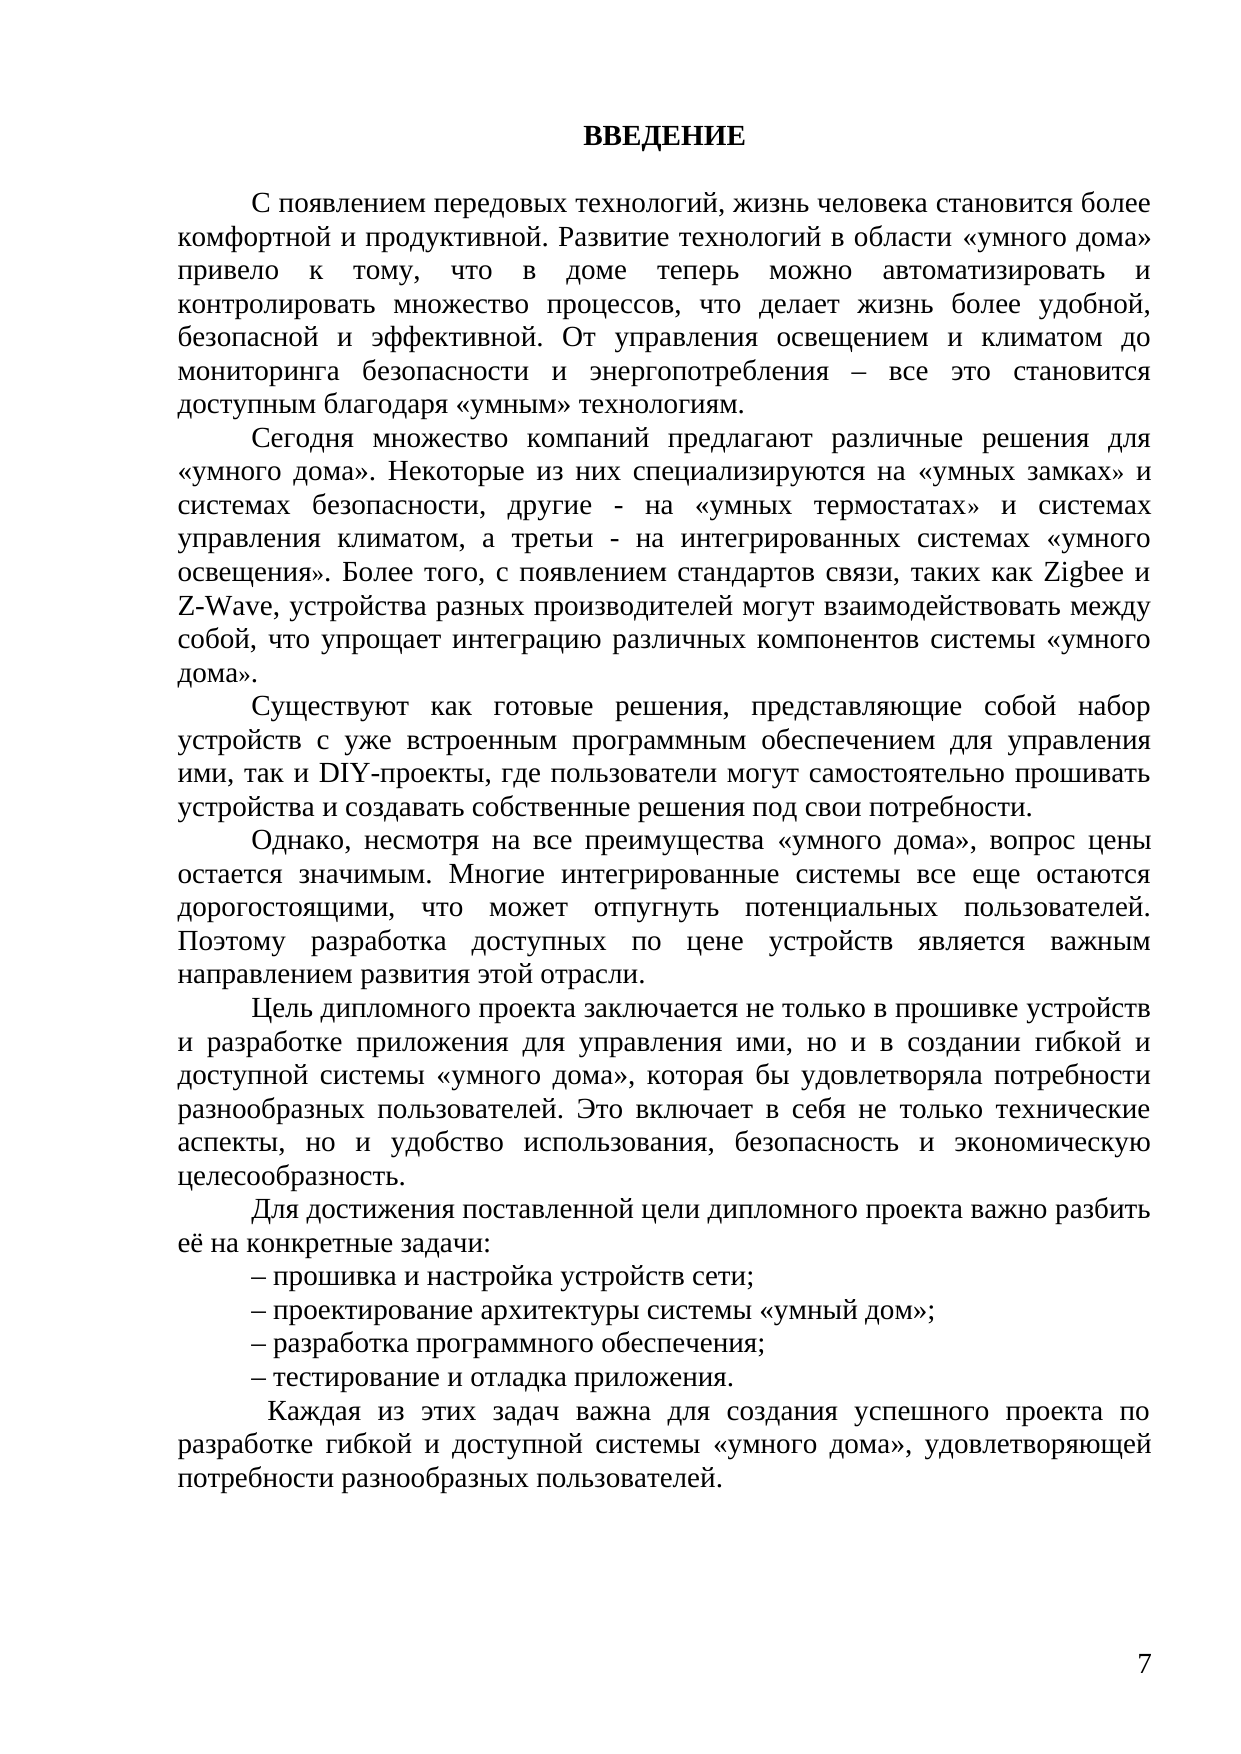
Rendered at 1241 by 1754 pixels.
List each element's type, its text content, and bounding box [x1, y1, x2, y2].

subtitle ВВЕДЕНИЕ [177, 118, 1152, 152]
text Существуют как готовые решения, представляющие собой набор устройств с уже встроенным программным обеспечением для управления ими, так и DIY-проекты, где пользователи могут самостоятельно прошивать устройства и создавать собственные решения под свои потребности. [177, 688, 1152, 822]
text – тестирование и отладка приложения. [177, 1359, 1152, 1393]
text – прошивка и настройка устройств сети; [177, 1258, 1152, 1292]
text Цель дипломного проекта заключается не только в прошивке устройств и разработке приложения для управления ими, но и в создании гибкой и доступной системы «умного дома», которая бы удовлетворяла потребности разнообразных пользователей. Это включает в себя не только технические аспекты, но и удобство использования, безопасность и экономическую целесообразность. [177, 990, 1152, 1191]
text – разработка программного обеспечения; [177, 1326, 1152, 1359]
text Сегодня множество компаний предлагают различные решения для «умного дома». Некоторые из них специализируются на «умных замках» и системах безопасности, другие - на «умных термостатах» и системах управления климатом, а третьи - на интегрированных системах «умного освещения». Более того, с появлением стандартов связи, таких как Zigbee и Z-Wave, устройства разных производителей могут взаимодействовать между собой, что упрощает интеграцию различных компонентов системы «умного дома». [177, 420, 1152, 688]
text Однако, несмотря на все преимущества «умного дома», вопрос цены остается значимым. Многие интегрированные системы все еще остаются дорогостоящими, что может отпугнуть потенциальных пользователей. Поэтому разработка доступных по цене устройств является важным направлением развития этой отрасли. [177, 822, 1152, 990]
text С появлением передовых технологий, жизнь человека становится более комфортной и продуктивной. Развитие технологий в области «умного дома» привело к тому, что в доме теперь можно автоматизировать и контролировать множество процессов, что делает жизнь более удобной, безопасной и эффективной. От управления освещением и климатом до мониторинга безопасности и энергопотребления – все это становится доступным благодаря «умным» технологиям. [177, 185, 1152, 420]
text – проектирование архитектуры системы «умный дом»; [177, 1292, 1152, 1326]
text Для достижения поставленной цели дипломного проекта важно разбить её на конкретные задачи: [177, 1191, 1152, 1258]
text Каждая из этих задач важна для создания успешного проекта по разработке гибкой и доступной системы «умного дома», удовлетворяющей потребности разнообразных пользователей. [177, 1393, 1152, 1493]
